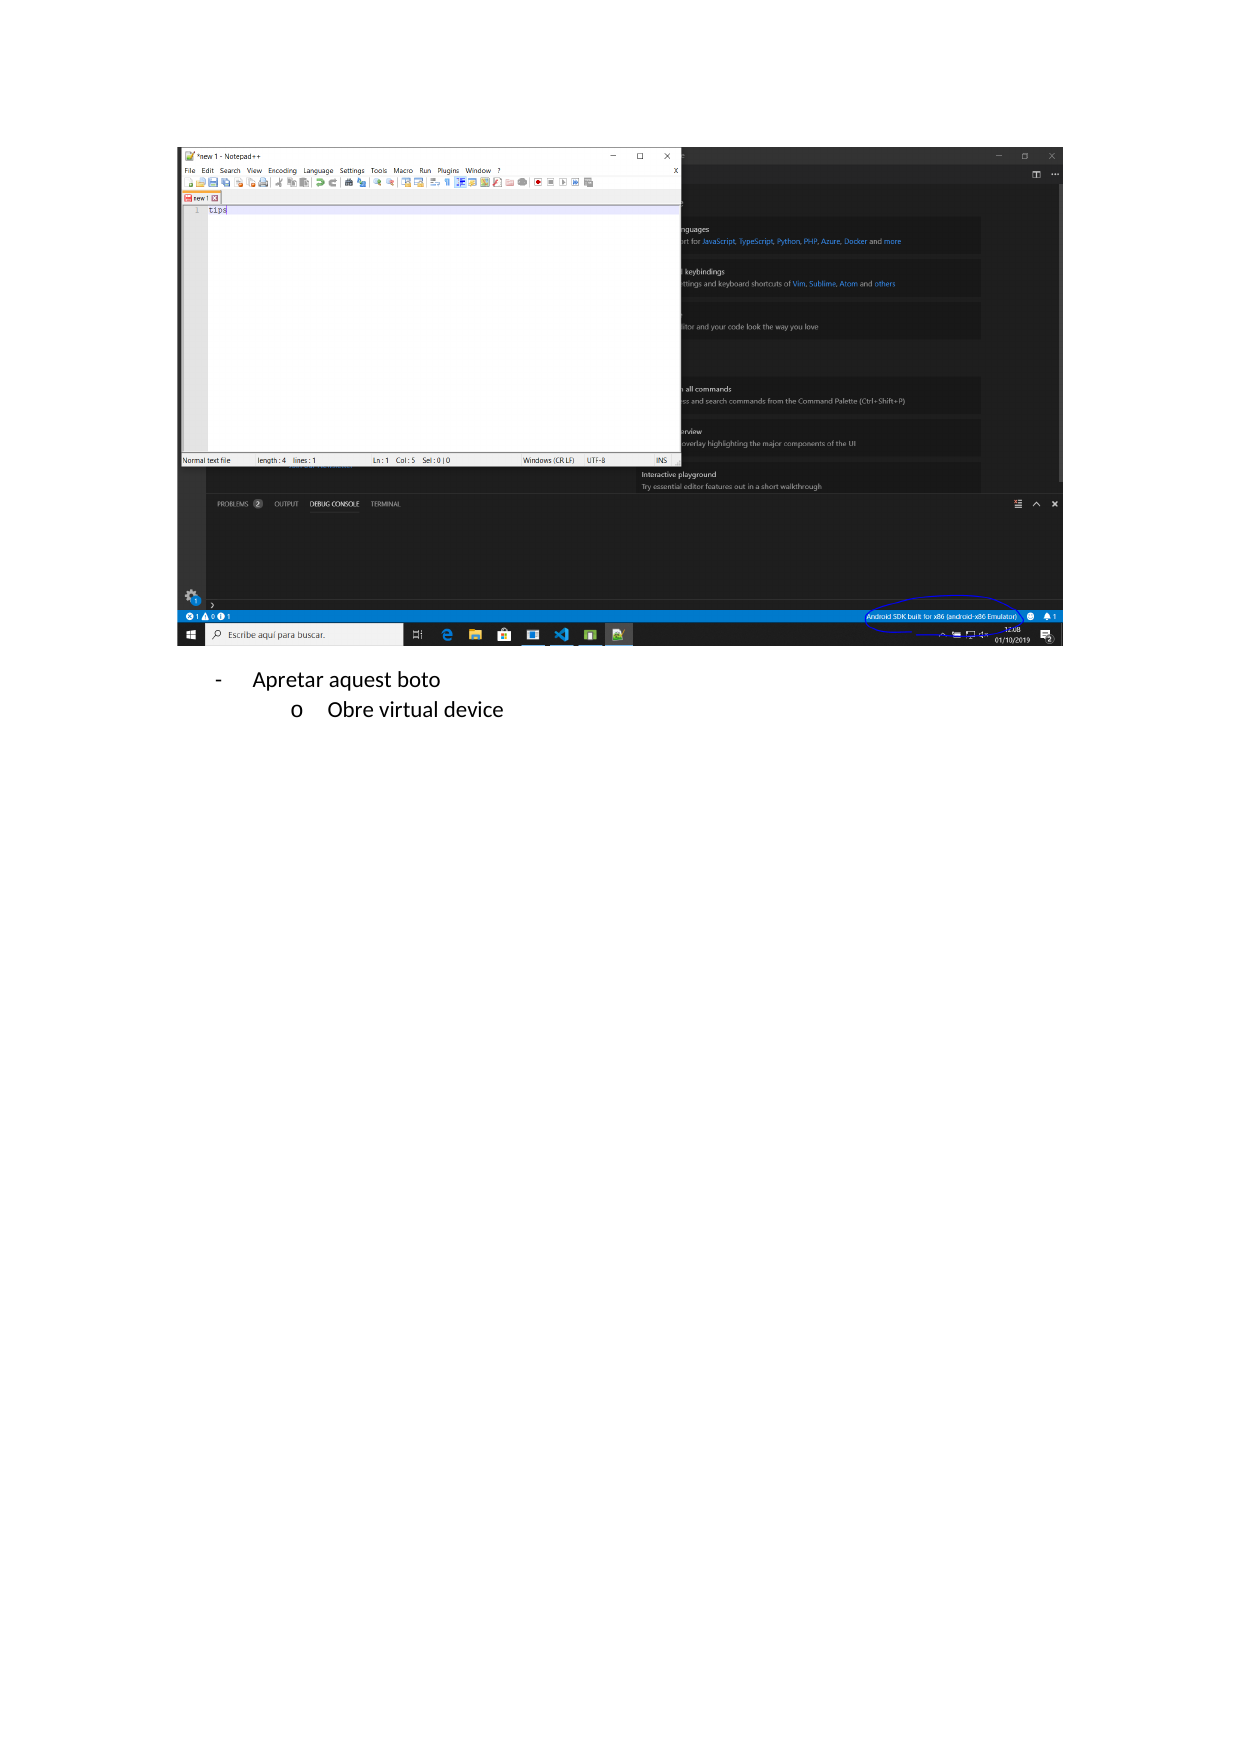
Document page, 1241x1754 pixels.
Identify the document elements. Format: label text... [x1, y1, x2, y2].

picture [177, 147, 1063, 646]
list Apretar aquest boto [215, 665, 1063, 693]
list Obre virtual device [290, 695, 1063, 724]
